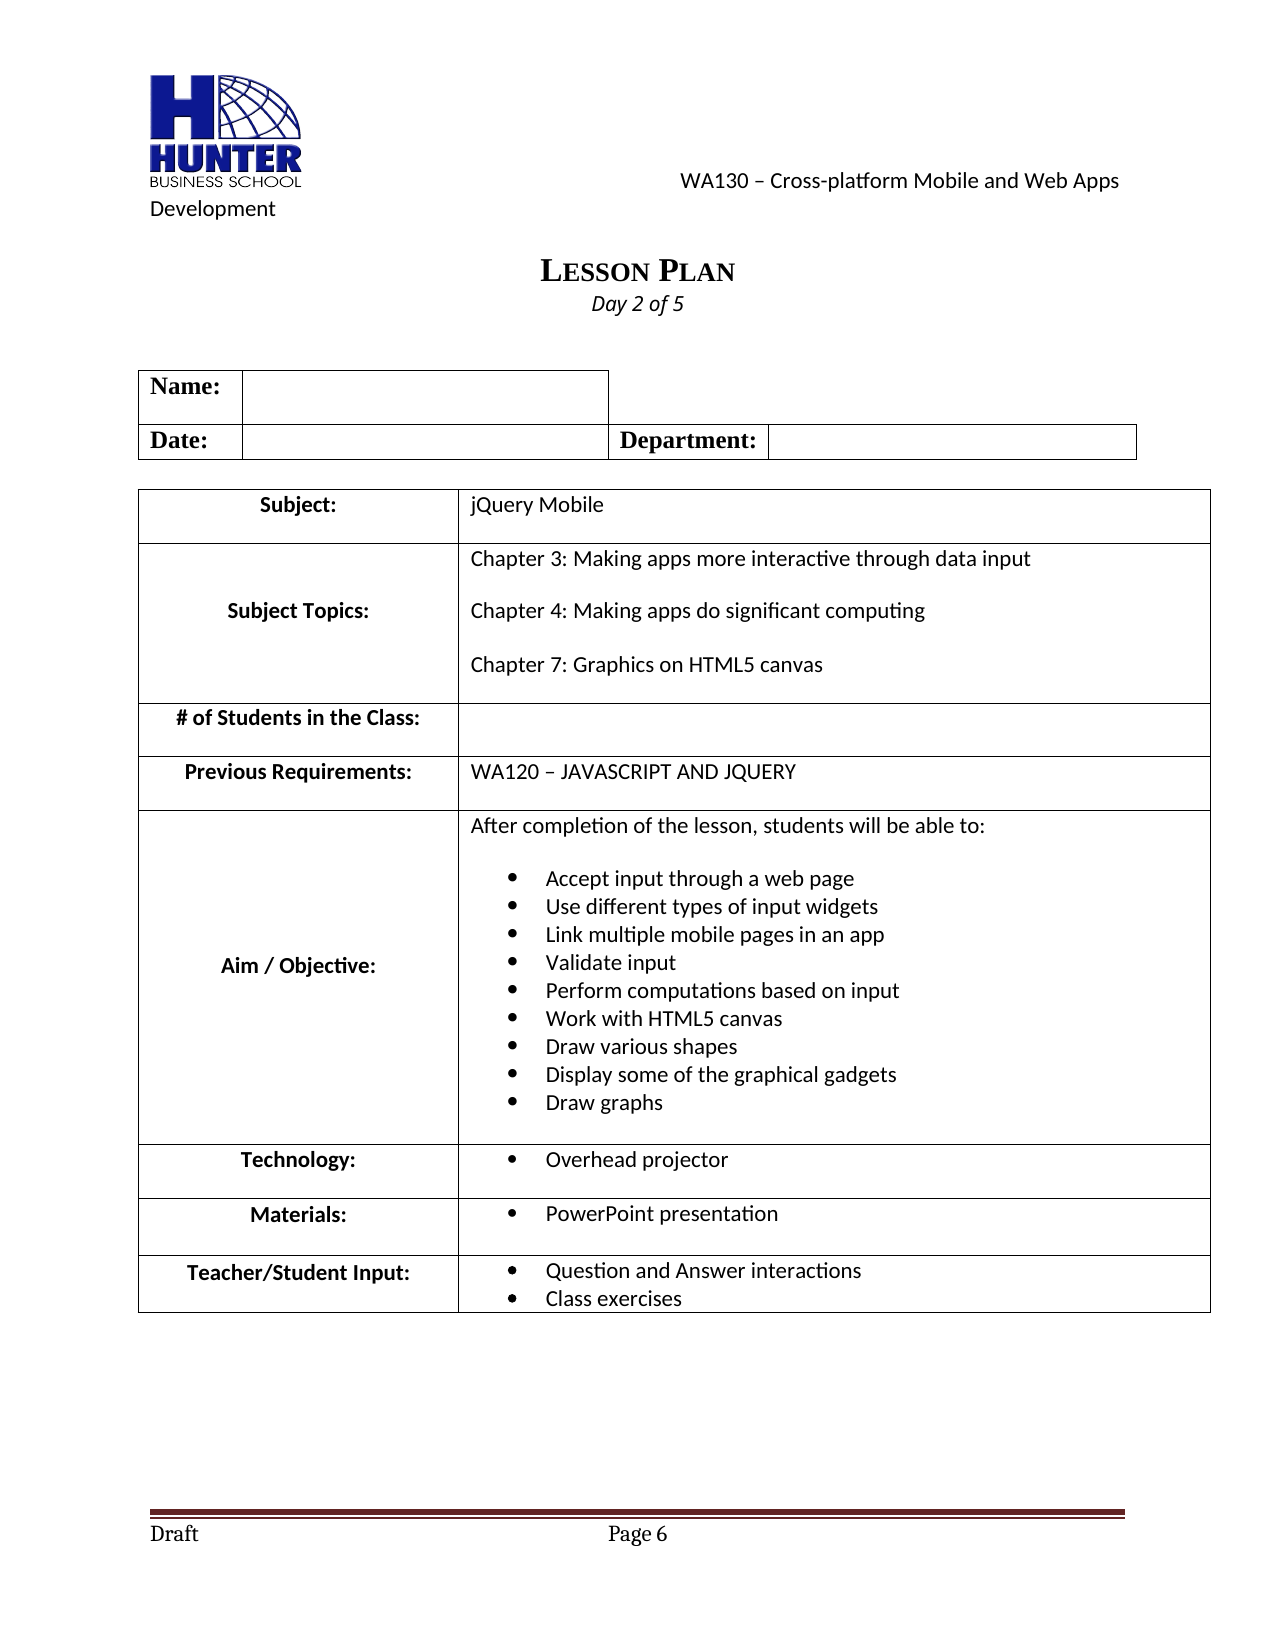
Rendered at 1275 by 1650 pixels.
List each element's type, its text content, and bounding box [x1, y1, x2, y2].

table_header [243, 371, 608, 424]
table_header jQuery Mobile [459, 490, 1210, 543]
table_cell Technology: [139, 1145, 458, 1198]
table_header Name: [139, 371, 242, 424]
table_header Subject: [139, 490, 458, 543]
table_cell Chapter 3: Making apps more interactive through data input Chapter 4: Making apps do significant computing Chapter 7: Graphics on HTML5 canvas [459, 544, 1210, 702]
table_cell [769, 425, 1136, 459]
table_cell PowerPoint presentation [459, 1199, 1210, 1255]
table_cell Question and Answer interactions Class exercises [459, 1256, 1210, 1312]
table_cell Subject Topics: [139, 544, 458, 702]
table_cell Department: [609, 425, 768, 459]
table_cell After completion of the lesson, students will be able to: Accept input through a web page Use different types of input widgets Link multiple mobile pages in an app Validate input Perform computations based on input Work with HTML5 canvas Draw various shapes Display some of the graphical gadgets Draw graphs [459, 811, 1210, 1144]
subtitle Day 2 of 5 [150, 289, 1125, 317]
table_cell [459, 704, 1210, 756]
table_cell WA120 – JAVASCRIPT AND JQUERY [459, 757, 1210, 810]
table_cell Overhead projector [459, 1145, 1210, 1198]
table_cell Previous Requirements: [139, 757, 458, 810]
table_cell Aim / Objective: [139, 811, 458, 1144]
table_cell Materials: [139, 1199, 458, 1255]
table_cell # of Students in the Class: [139, 704, 458, 756]
picture [150, 75, 302, 189]
table_cell Teacher/Student Input: [139, 1256, 458, 1312]
table_cell Date: [139, 425, 242, 459]
table_cell [243, 425, 608, 459]
subtitle Lesson Plan [150, 250, 1125, 289]
